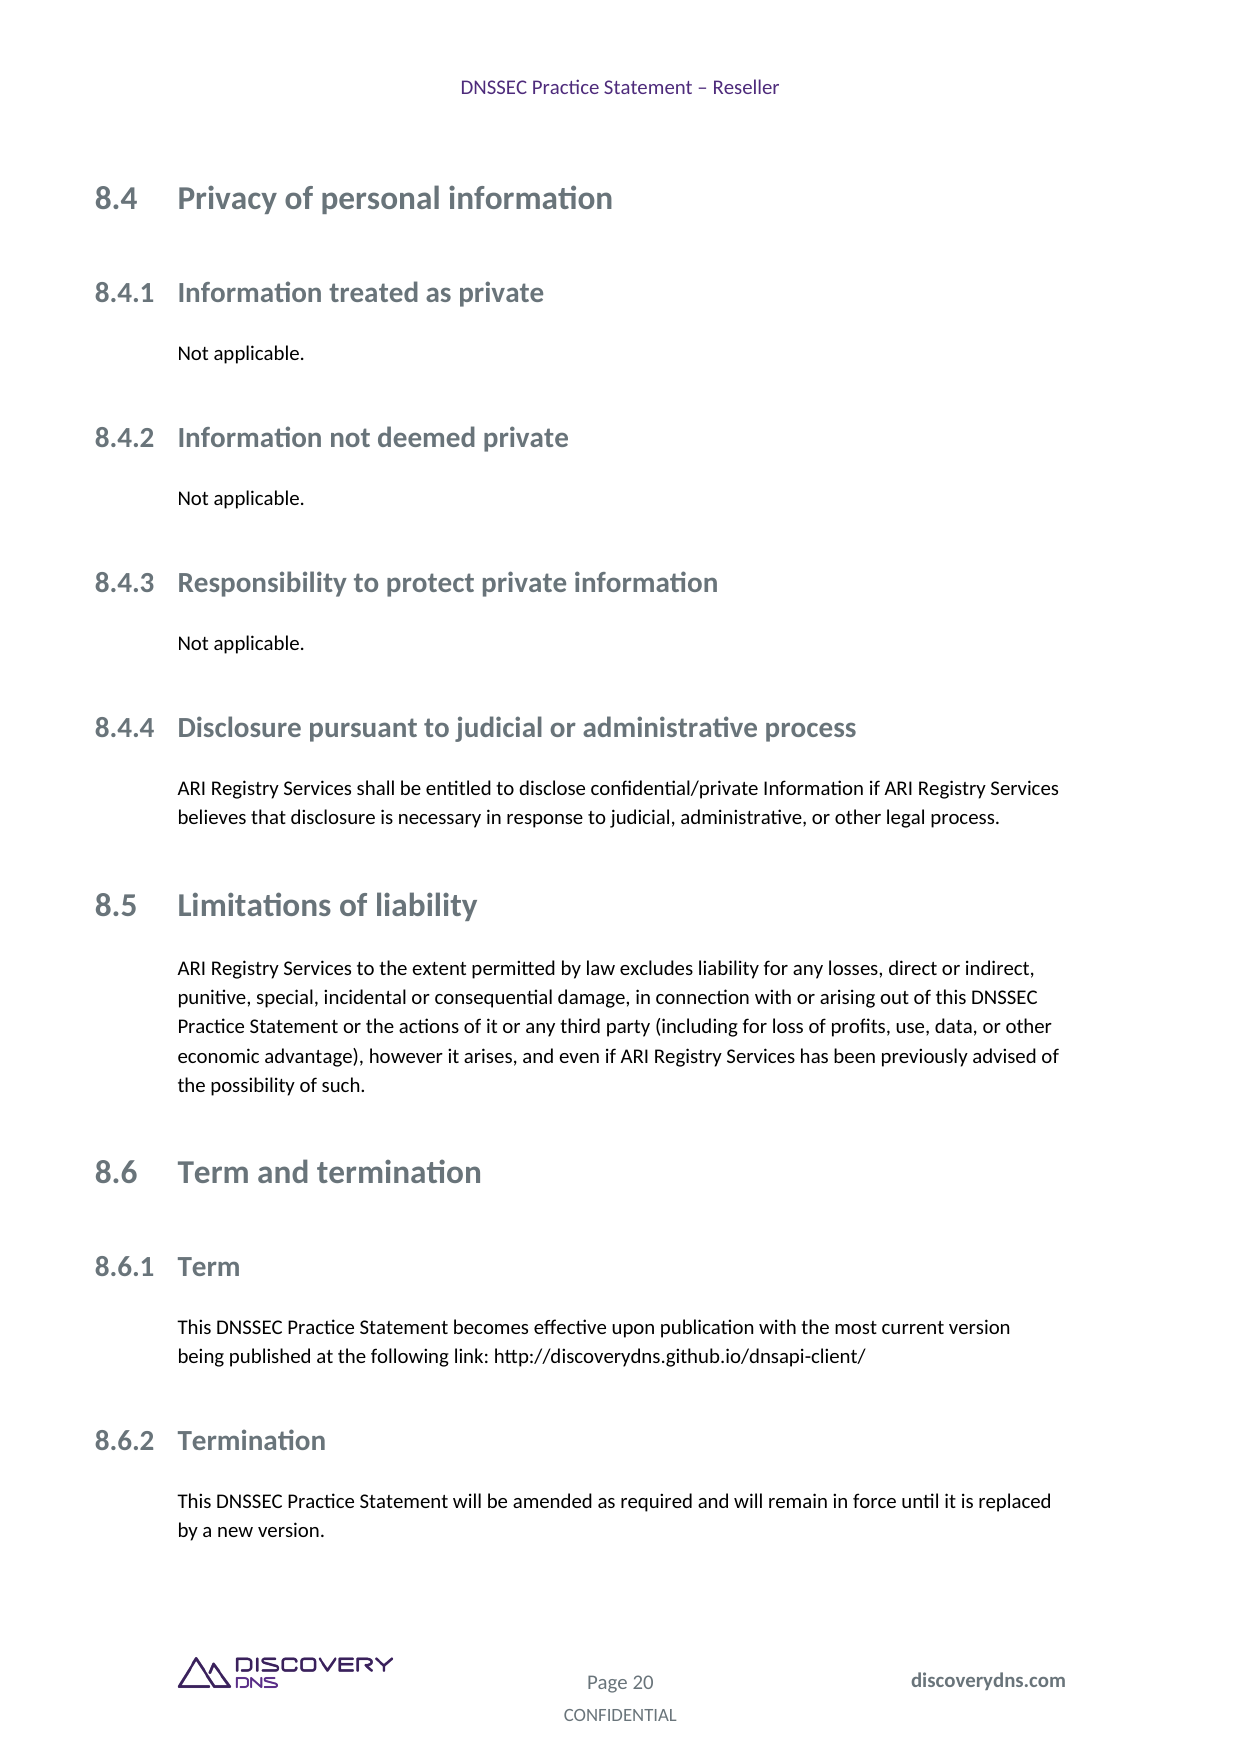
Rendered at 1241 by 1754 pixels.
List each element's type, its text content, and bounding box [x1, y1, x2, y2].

subtitle Termination [94, 1422, 1063, 1458]
subtitle Term and termination [94, 1151, 1063, 1192]
subtitle Responsibility to protect private information [94, 564, 1063, 600]
subtitle Disclosure pursuant to judicial or administrative process [94, 709, 1063, 745]
text Not applicable. [177, 630, 1063, 656]
subtitle Information treated as private [94, 274, 1063, 309]
text This DNSSEC Practice Statement will be amended as required and will remain in force until it is replaced by a new version. [177, 1488, 1063, 1543]
subtitle Term [94, 1248, 1063, 1283]
text This DNSSEC Practice Statement becomes effective upon publication with the most current version being published at the following link: http://discoverydns.github.io/dnsapi-client/ [177, 1314, 1063, 1368]
text Not applicable. [177, 340, 1063, 365]
subtitle Privacy of personal information [94, 177, 1063, 218]
subtitle Information not deemed private [94, 419, 1063, 455]
text ARI Registry Services shall be entitled to disclose confidential/private Information if ARI Registry Services believes that disclosure is necessary in response to judicial, administrative, or other legal process. [177, 775, 1063, 830]
picture [177, 1656, 394, 1689]
text Not applicable. [177, 485, 1063, 510]
subtitle Limitations of liability [94, 883, 1063, 924]
text ARI Registry Services to the extent permitted by law excludes liability for any losses, direct or indirect, punitive, special, incidental or consequential damage, in connection with or arising out of this DNSSEC Practice Statement or the actions of it or any third party (including for loss of profits, use, data, or other economic advantage), however it arises, and even if ARI Registry Services has been previously advised of the possibility of such. [177, 955, 1063, 1097]
